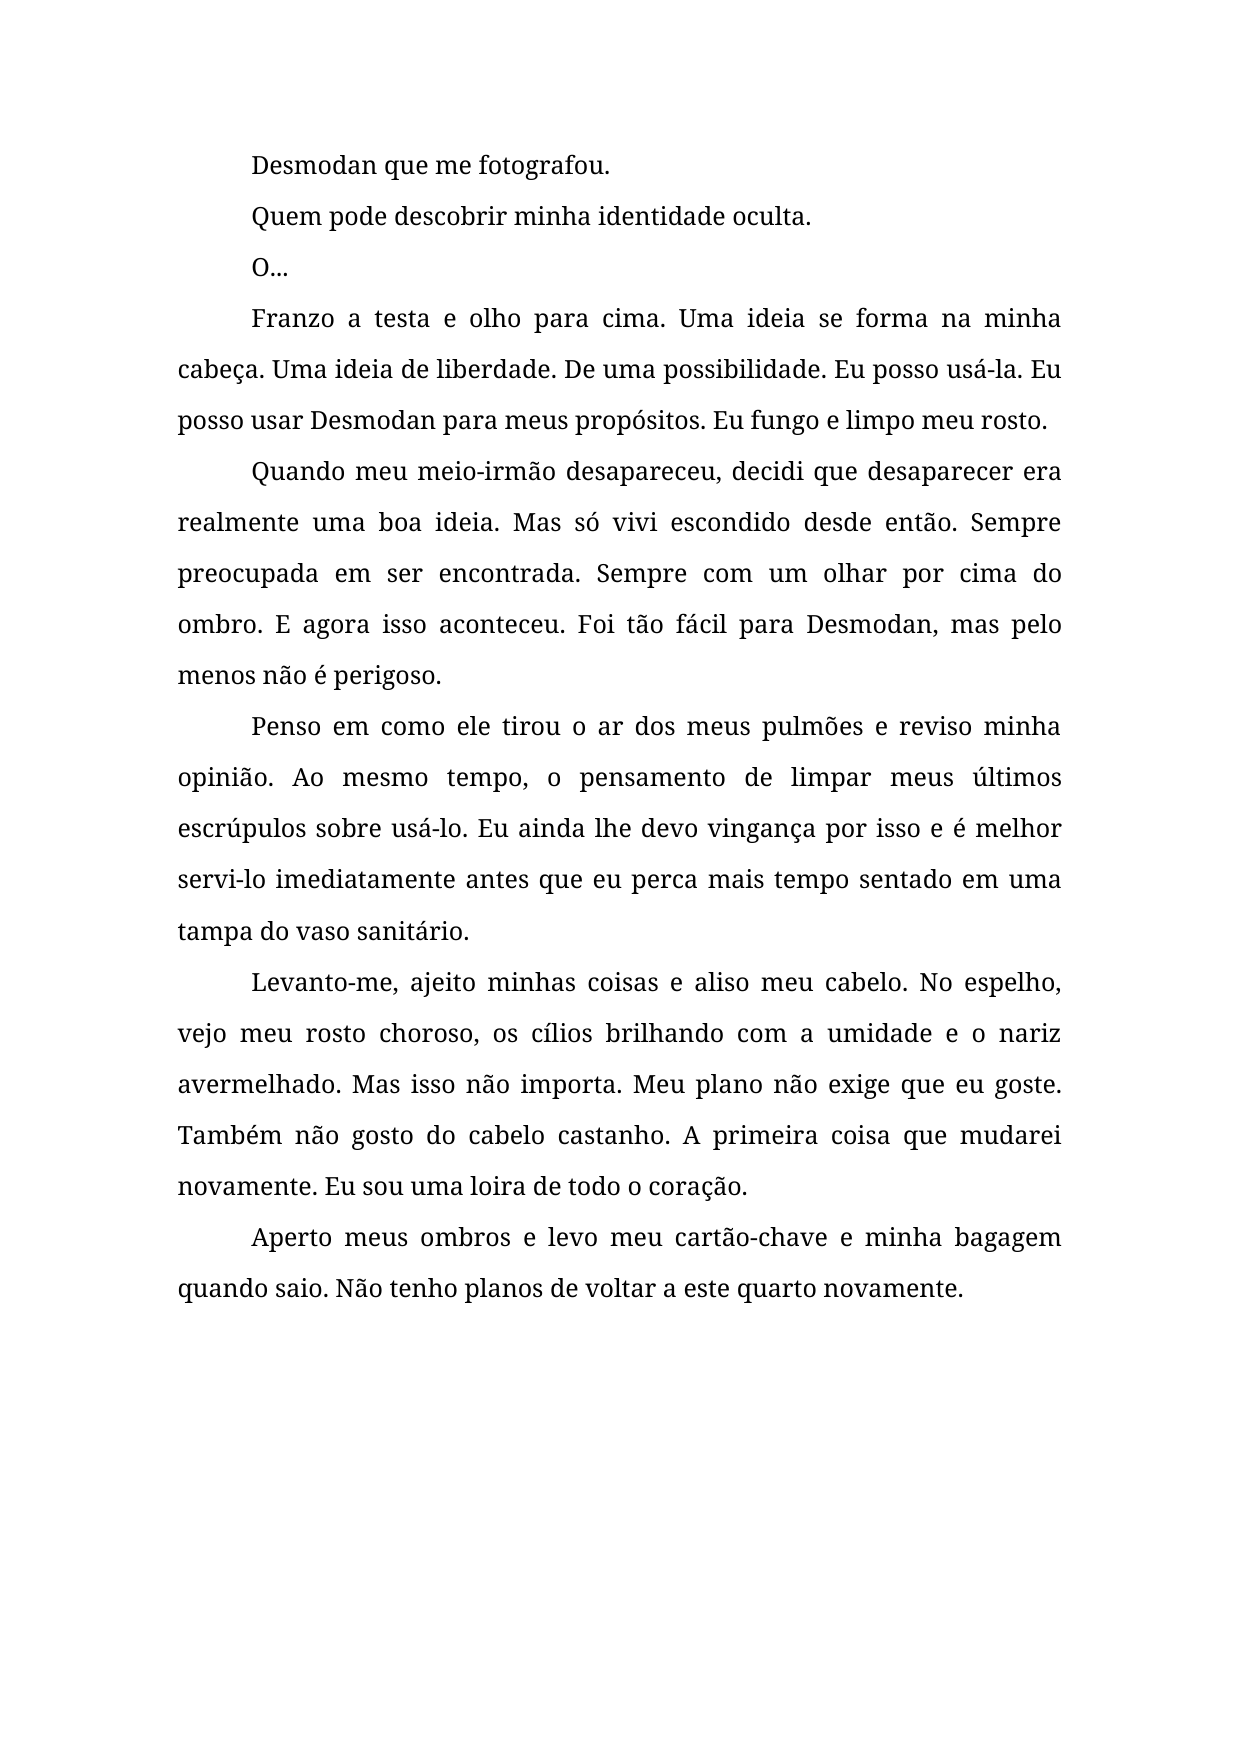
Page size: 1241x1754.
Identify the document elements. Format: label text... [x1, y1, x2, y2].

text Quando meu meio-irmão desapareceu, decidi que desaparecer era realmente uma boa ideia. Mas só vivi escondido desde então. Sempre preocupada em ser encontrada. Sempre com um olhar por cima do ombro. E agora isso aconteceu. Foi tão fácil para Desmodan, mas pelo menos não é perigoso. [177, 454, 1063, 692]
text Levanto-me, ajeito minhas coisas e aliso meu cabelo. No espelho, vejo meu rosto choroso, os cílios brilhando com a umidade e o nariz avermelhado. Mas isso não importa. Meu plano não exige que eu goste. Também não gosto do cabelo castanho. A primeira coisa que mudarei novamente. Eu sou uma loira de todo o coração. [177, 964, 1063, 1202]
text Franzo a testa e olho para cima. Uma ideia se forma na minha cabeça. Uma ideia de liberdade. De uma possibilidade. Eu posso usá-la. Eu posso usar Desmodan para meus propósitos. Eu fungo e limpo meu rosto. [177, 301, 1063, 437]
text O... [177, 250, 1063, 284]
text Aperto meus ombros e levo meu cartão-chave e minha bagagem quando saio. Não tenho planos de voltar a este quarto novamente. [177, 1219, 1063, 1304]
text Desmodan que me fotografou. [177, 148, 1063, 182]
text Quem pode descobrir minha identidade oculta. [177, 199, 1063, 233]
text Penso em como ele tirou o ar dos meus pulmões e reviso minha opinião. Ao mesmo tempo, o pensamento de limpar meus últimos escrúpulos sobre usá-lo. Eu ainda lhe devo vingança por isso e é melhor servi-lo imediatamente antes que eu perca mais tempo sentado em uma tampa do vaso sanitário. [177, 709, 1063, 947]
